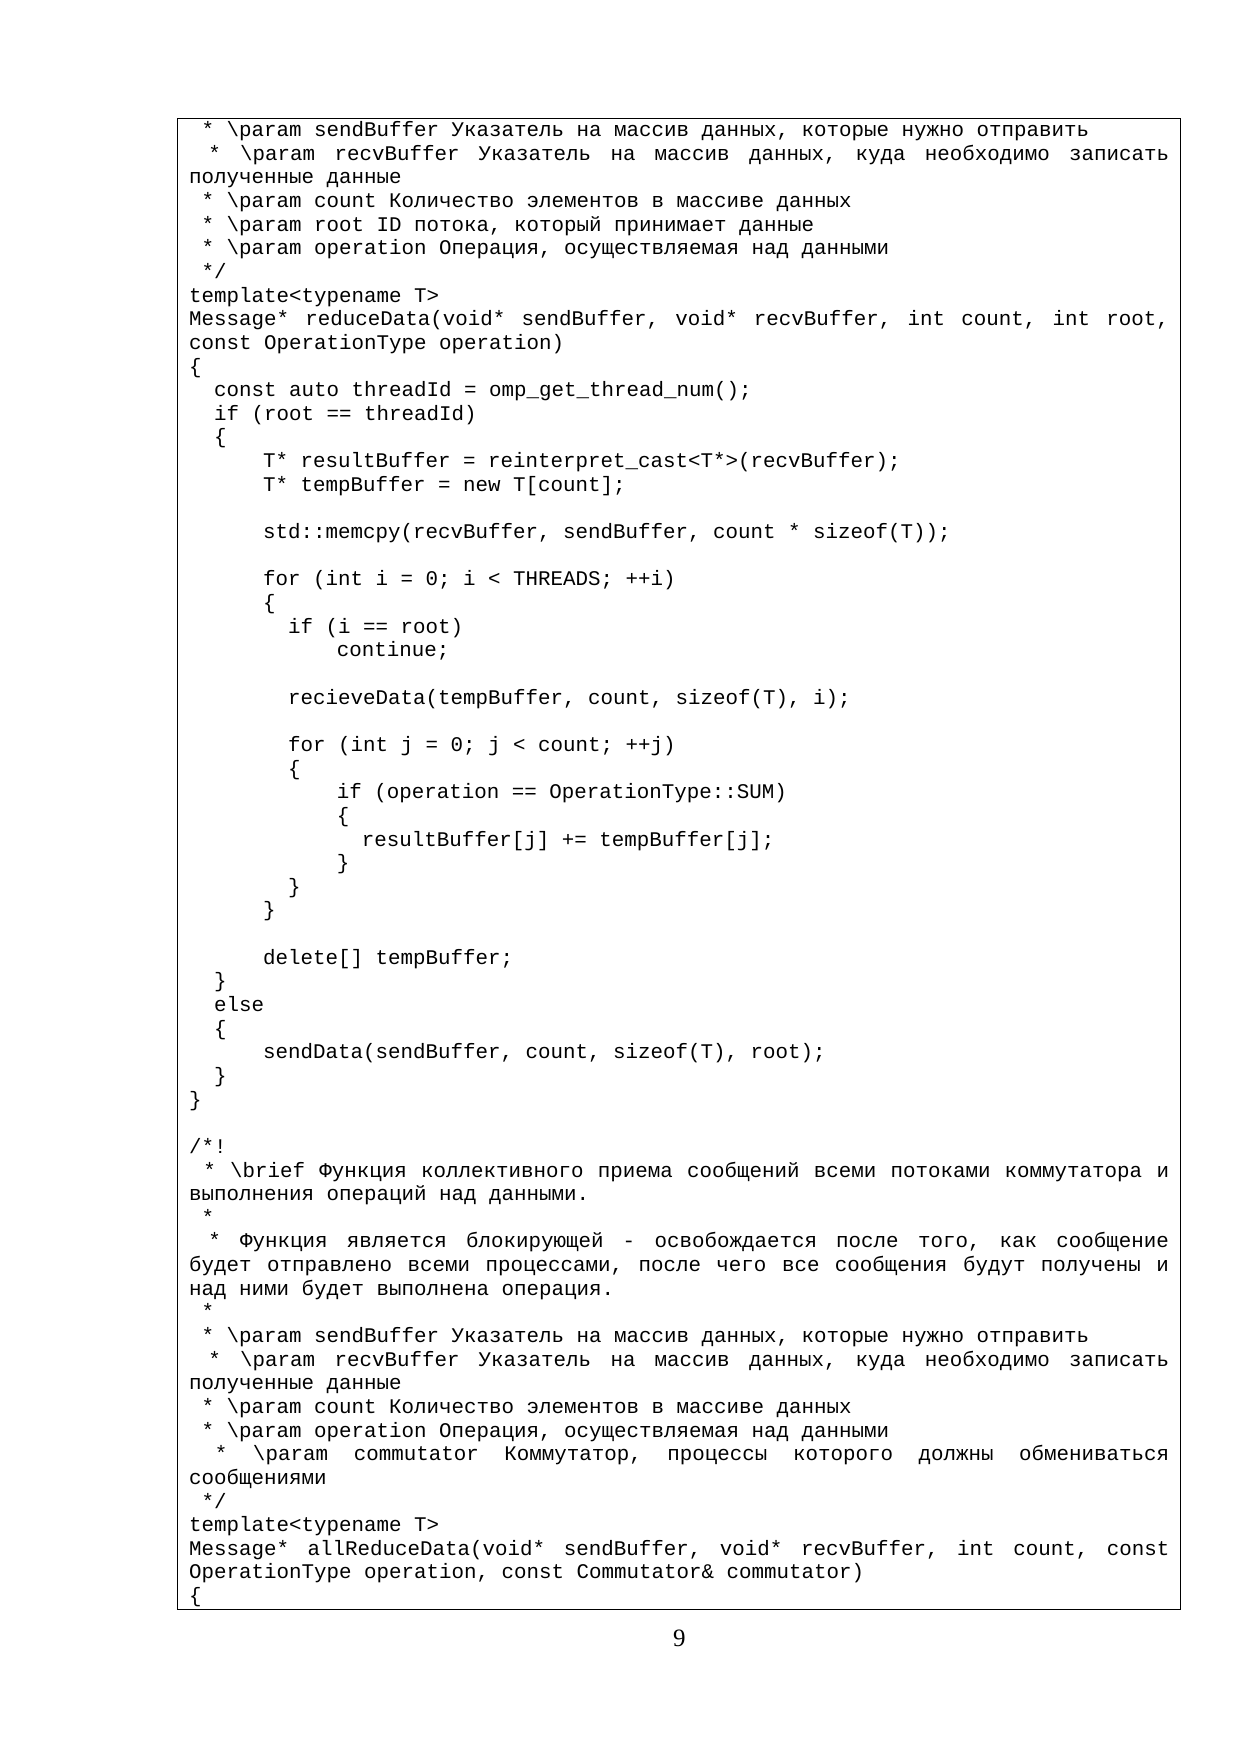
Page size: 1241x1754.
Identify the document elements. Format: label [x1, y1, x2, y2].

table_header [178, 119, 1180, 1609]
